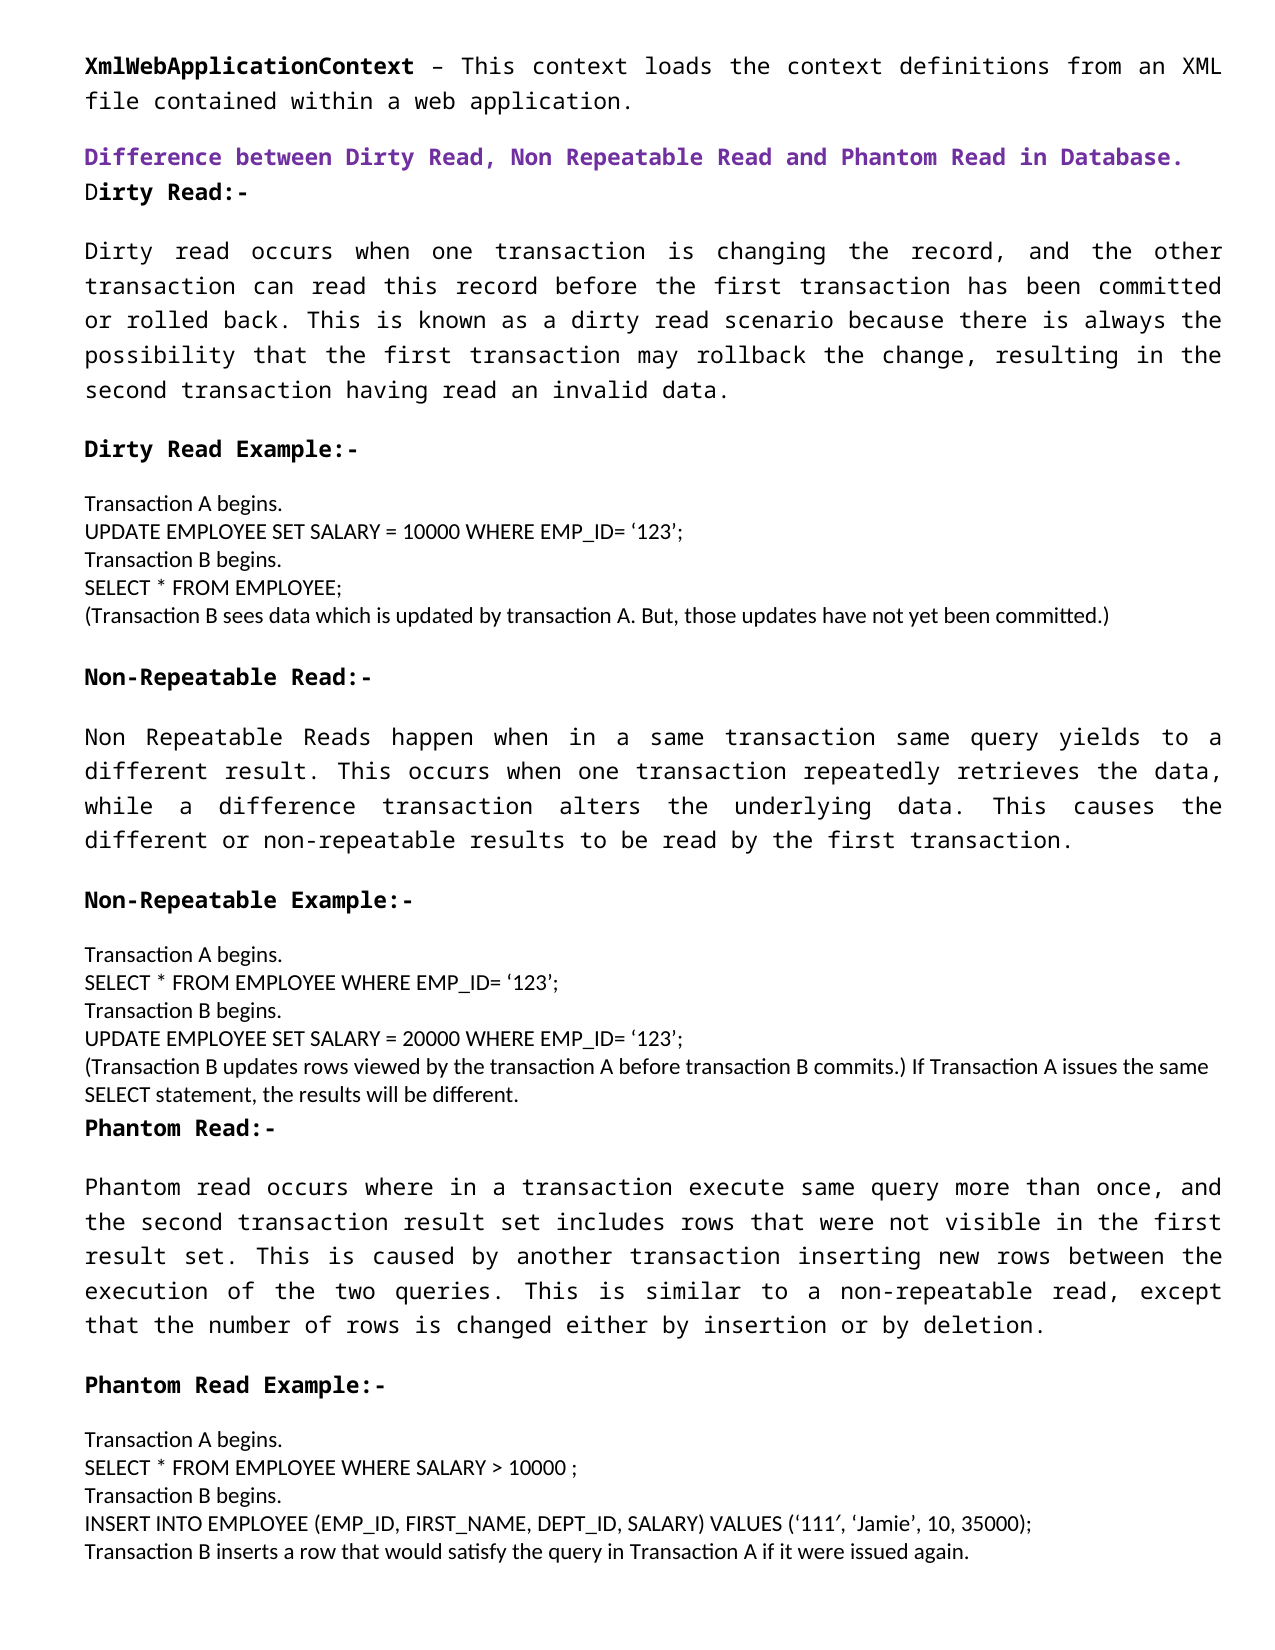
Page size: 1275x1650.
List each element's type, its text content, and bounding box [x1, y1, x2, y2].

text Non-Repeatable Example:- [84, 974, 1223, 1009]
text Non-Repeatable Read:- [84, 752, 1223, 786]
text Non Repeatable Reads happen when in a same transaction same query yields to a different result. This occurs when one transaction repeatedly retrieves the data, while a difference transaction alters the underlying data. This causes the different or non-repeatable results to be read by the first transaction. [84, 811, 1223, 949]
text Difference between Dirty Read, Non Repeatable Read and Phantom Read in Database. [84, 235, 1228, 266]
text Dirty Read:- [84, 266, 1223, 301]
text Dirty read occurs when one transaction is changing the record, and the other transaction can read this record before the first transaction has been committed or rolled back. This is known as a dirty read scenario because there is always the possibility that the first transaction may rollback the change, resulting in the second transaction having read an invalid data. [84, 326, 1223, 499]
text Transaction A begins. UPDATE EMPLOYEE SET SALARY = 10000 WHERE EMP_ID= ‘123’; [84, 583, 1228, 639]
text Transaction A begins. SELECT * FROM EMPLOYEE WHERE SALARY > 10000 ; [84, 1519, 1228, 1575]
text Phantom read occurs where in a transaction execute same query more than once, and the second transaction result set includes rows that were not visible in the first result set. This is caused by another transaction inserting new rows between the execution of the two queries. This is similar to a non-repeatable read, except that the number of rows is changed either by insertion or by deletion. [84, 1262, 1223, 1435]
text FileSystemXmlApplicationContext – This context loads a context definition from an XML file in the filesystem. [84, 47, 1223, 116]
text Dirty Read Example:- [84, 524, 1223, 558]
text Transaction A begins. SELECT * FROM EMPLOYEE WHERE EMP_ID= ‘123’; [84, 1034, 1228, 1090]
text Transaction B begins. SELECT * FROM EMPLOYEE; (Transaction B sees data which is updated by transaction A. But, those updates have not yet been committed.) [84, 639, 1228, 724]
text Transaction B begins. UPDATE EMPLOYEE SET SALARY = 20000 WHERE EMP_ID= ‘123’; (Transaction B updates rows viewed by the transaction A before transaction B commits.) If Transaction A issues the same SELECT statement, the results will be different. [84, 1090, 1228, 1202]
text XmlWebApplicationContext – This context loads the context definitions from an XML file contained within a web application. [84, 141, 1223, 210]
text Phantom Read:- [84, 1202, 1223, 1237]
text Phantom Read Example:- [84, 1460, 1223, 1494]
